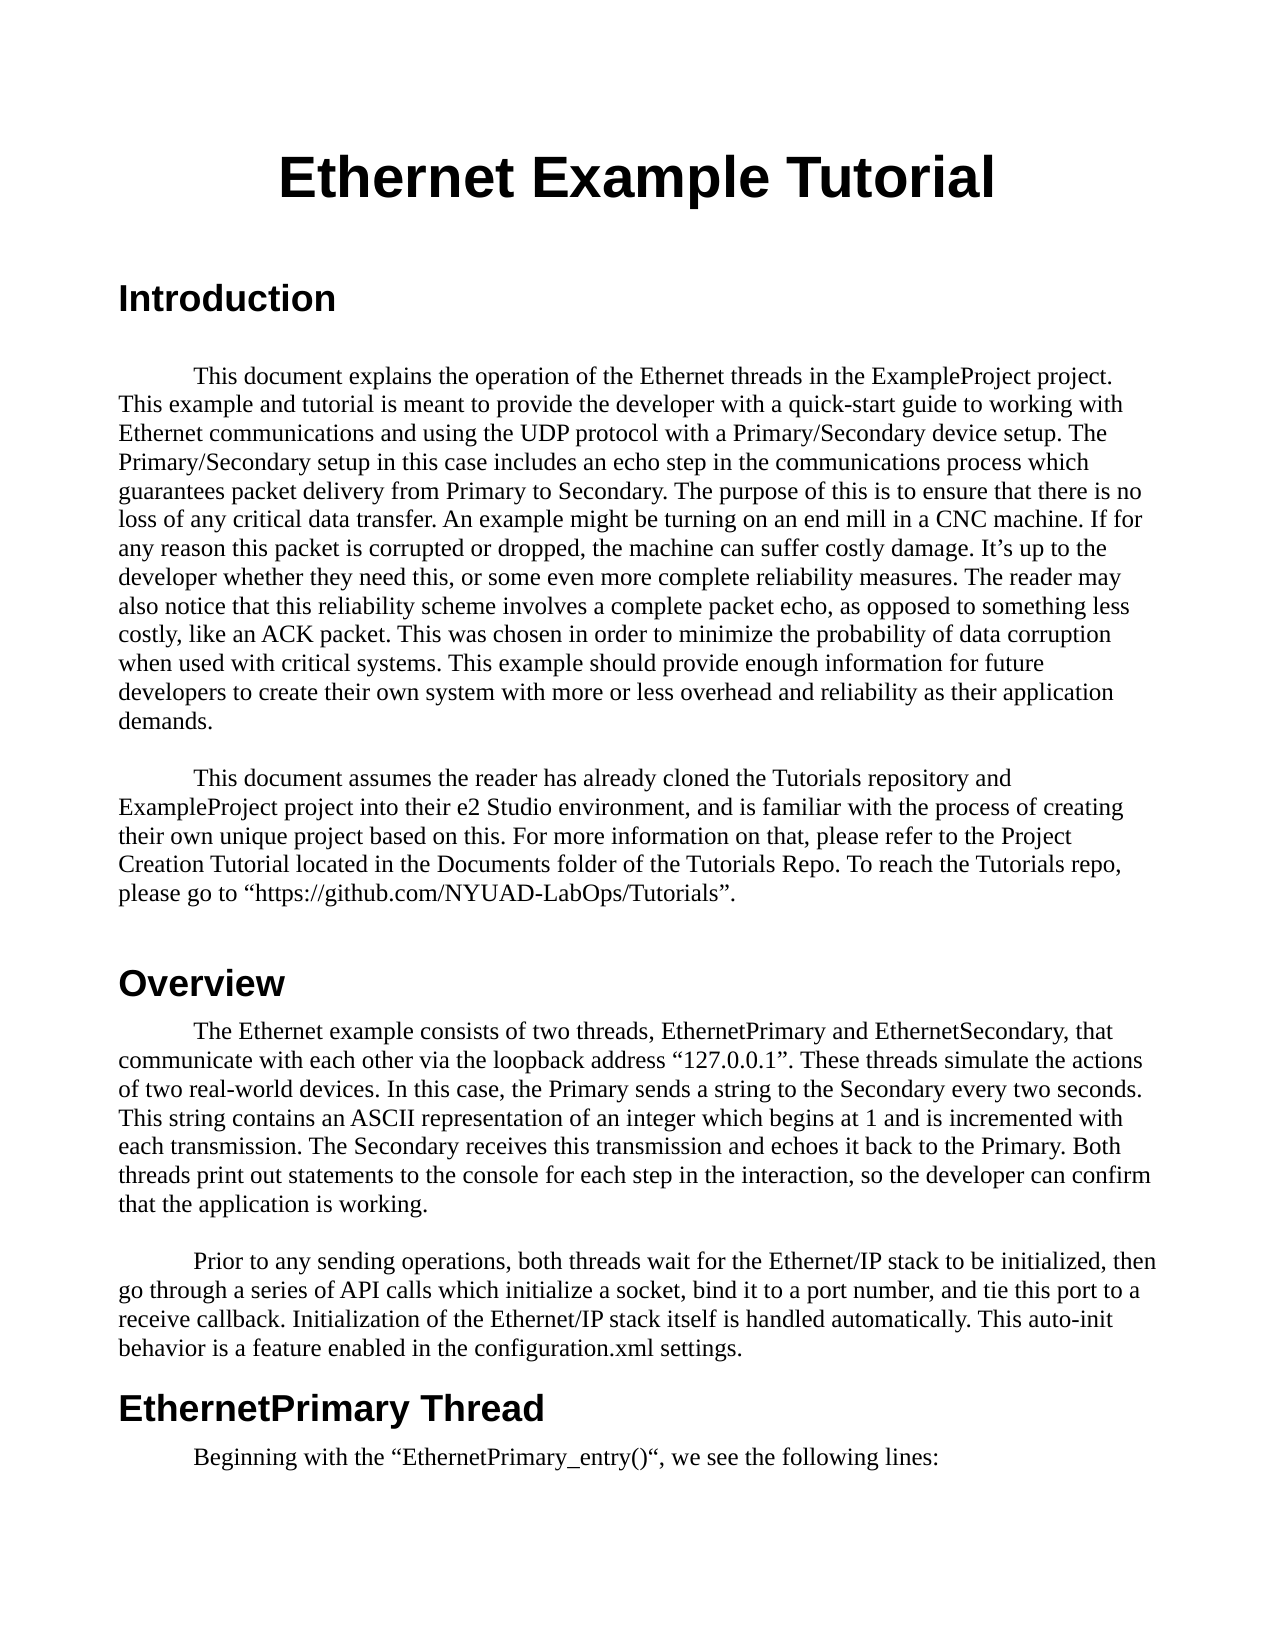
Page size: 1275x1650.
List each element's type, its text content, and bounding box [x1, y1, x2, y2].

subtitle Overview [118, 961, 1157, 1004]
title Ethernet Example Tutorial [118, 143, 1157, 210]
subtitle Introduction [118, 276, 1157, 319]
text This document assumes the reader has already cloned the Tutorials repository and ExampleProject project into their e2 Studio environment, and is familiar with the process of creating their own unique project based on this. For more information on that, please refer to the Project Creation Tutorial located in the Documents folder of the Tutorials Repo. To reach the Tutorials repo, please go to “https://github.com/NYUAD-LabOps/Tutorials”. [118, 763, 1157, 907]
text Beginning with the “EthernetPrimary_entry()“, we see the following lines: [118, 1442, 1157, 1471]
text The Ethernet example consists of two threads, EthernetPrimary and EthernetSecondary, that communicate with each other via the loopback address “127.0.0.1”. These threads simulate the actions of two real-world devices. In this case, the Primary sends a string to the Secondary every two seconds. This string contains an ASCII representation of an integer which begins at 1 and is incremented with each transmission. The Secondary receives this transmission and echoes it back to the Primary. Both threads print out statements to the console for each step in the interaction, so the developer can confirm that the application is working. [118, 1016, 1157, 1218]
text Prior to any sending operations, both threads wait for the Ethernet/IP stack to be initialized, then go through a series of API calls which initialize a socket, bind it to a port number, and tie this port to a receive callback. Initialization of the Ethernet/IP stack itself is handled automatically. This auto-init behavior is a feature enabled in the configuration.xml settings. [118, 1246, 1157, 1361]
text This document explains the operation of the Ethernet threads in the ExampleProject project. This example and tutorial is meant to provide the developer with a quick-start guide to working with Ethernet communications and using the UDP protocol with a Primary/Secondary device setup. The Primary/Secondary setup in this case includes an echo step in the communications process which guarantees packet delivery from Primary to Secondary. The purpose of this is to ensure that there is no loss of any critical data transfer. An example might be turning on an end mill in a CNC machine. If for any reason this packet is corrupted or dropped, the machine can suffer costly damage. It’s up to the developer whether they need this, or some even more complete reliability measures. The reader may also notice that this reliability scheme involves a complete packet echo, as opposed to something less costly, like an ACK packet. This was chosen in order to minimize the probability of data corruption when used with critical systems. This example should provide enough information for future developers to create their own system with more or less overhead and reliability as their application demands. [118, 361, 1157, 734]
subtitle EthernetPrimary Thread [118, 1386, 1157, 1429]
